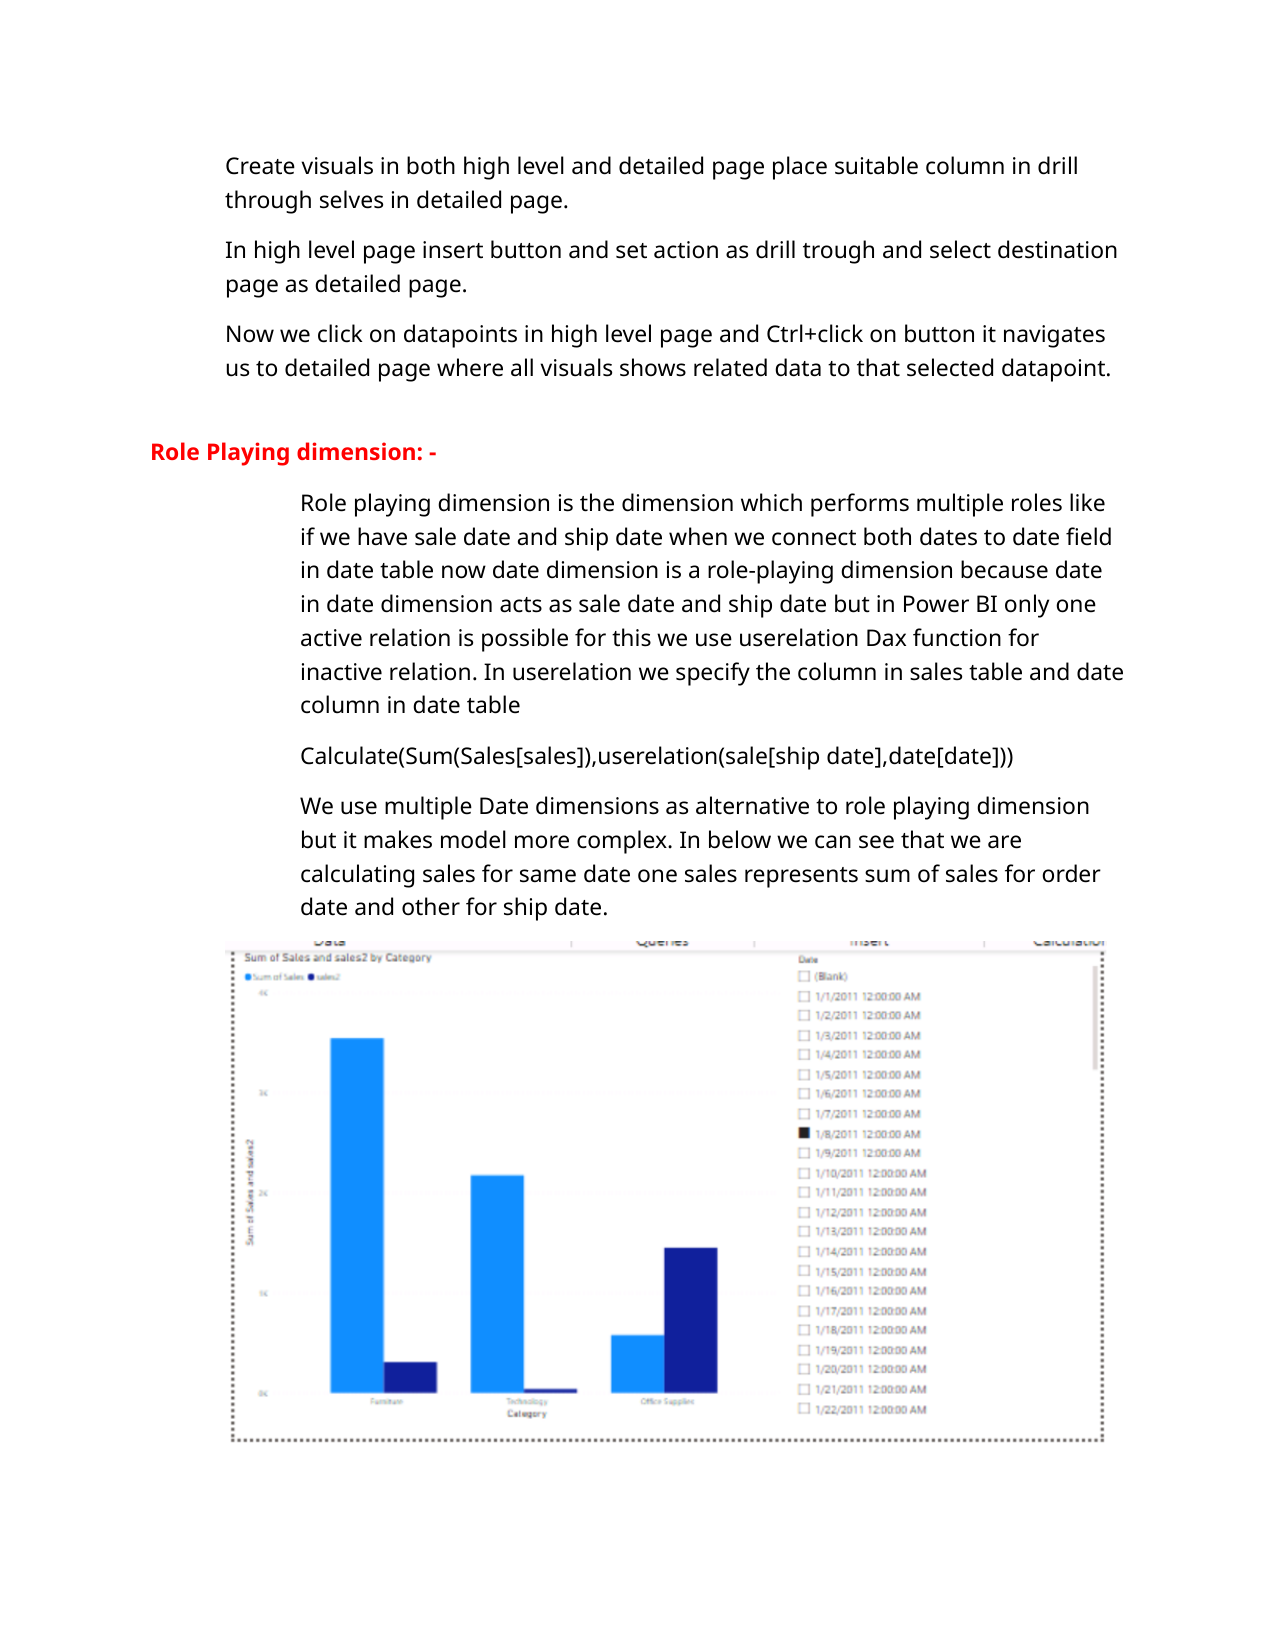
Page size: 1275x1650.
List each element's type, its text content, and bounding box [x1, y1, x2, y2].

text Create visuals in both high level and detailed page place suitable column in drill through selves in detailed page. [225, 150, 1125, 215]
text We use multiple Date dimensions as alternative to role playing dimension but it makes model more complex. In below we can see that we are calculating sales for same date one sales represents sum of sales for order date and other for ship date. [300, 790, 1125, 922]
text Role playing dimension is the dimension which performs multiple roles like if we have sale date and ship date when we connect both dates to date field in date table now date dimension is a role-playing dimension because date in date dimension acts as sale date and ship date but in Power BI only one active relation is possible for this we use userelation Dax function for inactive relation. In userelation we specify the column in sales table and date column in date table [300, 487, 1125, 720]
text Calculate(Sum(Sales[sales]),userelation(sale[ship date],date[date])) [300, 739, 1125, 771]
text Now we click on datapoints in high level page and Ctrl+click on button it navigates us to detailed page where all visuals shows related data to that selected datapoint. [225, 318, 1125, 417]
text In high level page insert button and set action as drill trough and select destination page as detailed page. [225, 234, 1125, 299]
picture [225, 941, 1107, 1445]
text Role Playing dimension: - [150, 436, 1125, 467]
